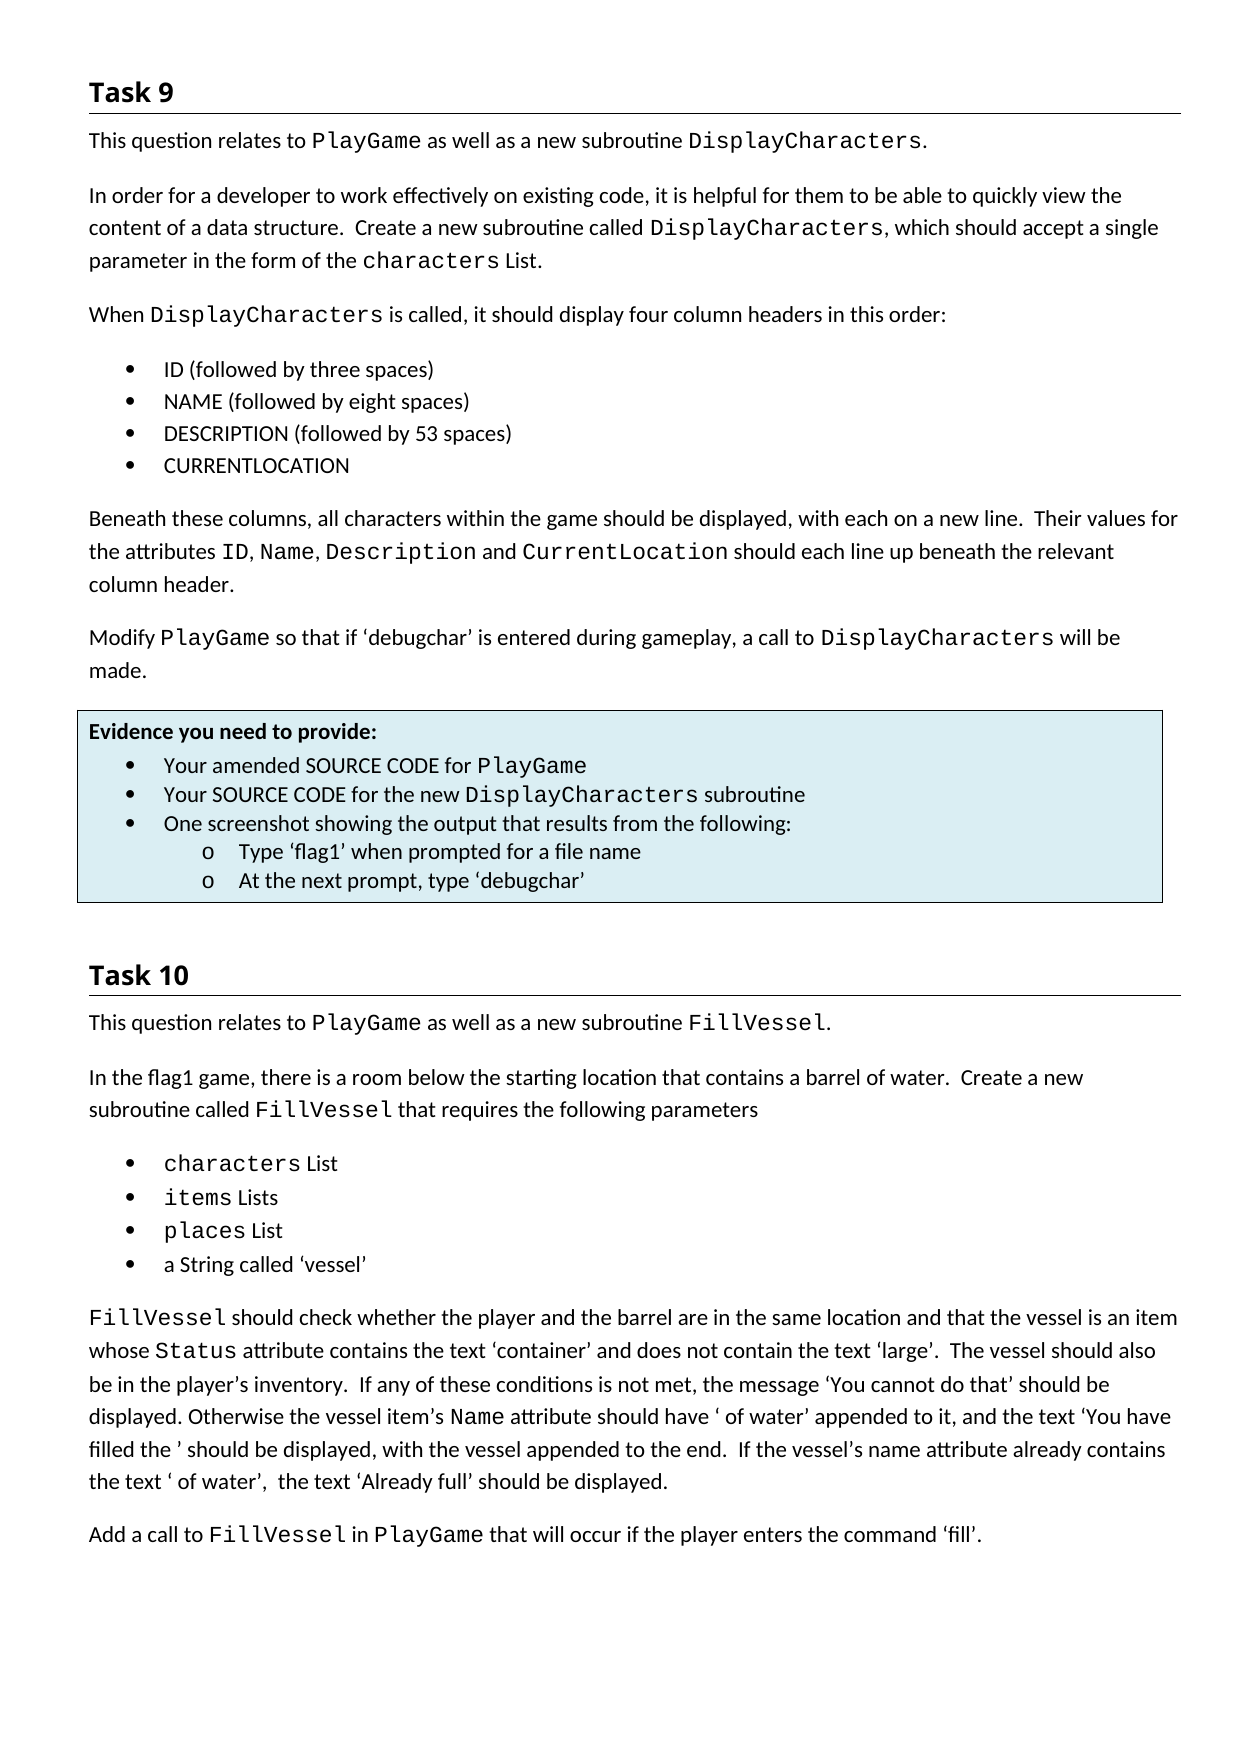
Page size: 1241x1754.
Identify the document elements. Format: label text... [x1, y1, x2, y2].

table_header Evidence you need to provide: Your amended SOURCE CODE for PlayGame Your SOURCE CODE for the new DisplayCharacters subroutine One screenshot showing the output that results from the following: Type ‘flag1’ when prompted for a file name At the next prompt, type ‘debugchar’ [78, 711, 1162, 902]
list DESCRIPTION (followed by 53 spaces) [126, 419, 1181, 447]
list items Lists [126, 1183, 1181, 1212]
subtitle Task 10 [89, 956, 1181, 995]
text Add a call to FillVessel in PlayGame that will occur if the player enters the command ‘fill’. [89, 1521, 1181, 1550]
text When DisplayCharacters is called, it should display four column headers in this order: [89, 301, 1181, 330]
text In the flag1 game, there is a room below the starting location that contains a barrel of water. Create a new subroutine called FillVessel that requires the following parameters [89, 1063, 1181, 1124]
subtitle Task 9 [89, 74, 1181, 113]
list a String called ‘vessel’ [126, 1250, 1181, 1278]
list characters List [126, 1149, 1181, 1179]
text In order for a developer to work effectively on existing code, it is helpful for them to be able to quickly view the content of a data structure. Create a new subroutine called DisplayCharacters, which should accept a single parameter in the form of the characters List. [89, 181, 1181, 275]
list places List [126, 1217, 1181, 1246]
text FillVessel should check whether the player and the barrel are in the same location and that the vessel is an item whose Status attribute contains the text ‘container’ and does not contain the text ‘large’. The vessel should also be in the player’s inventory. If any of these conditions is not met, the message ‘You cannot do that’ should be displayed. Otherwise the vessel item’s Name attribute should have ‘ of water’ appended to it, and the text ‘You have filled the ’ should be displayed, with the vessel appended to the end. If the vessel’s name attribute already contains the text ‘ of water’, the text ‘Already full’ should be displayed. [89, 1303, 1181, 1496]
text Beneath these columns, all characters within the game should be displayed, with each on a new line. Their values for the attributes ID, Name, Description and CurrentLocation should each line up beneath the relevant column header. [89, 504, 1181, 598]
text This question relates to PlayGame as well as a new subroutine FillVessel. [89, 1008, 1181, 1038]
text Modify PlayGame so that if ‘debugchar’ is entered during gameplay, a call to DisplayCharacters will be made. [89, 623, 1181, 684]
list ID (followed by three spaces) [126, 355, 1181, 383]
list NAME (followed by eight spaces) [126, 387, 1181, 415]
text This question relates to PlayGame as well as a new subroutine DisplayCharacters. [89, 126, 1181, 156]
list CURRENTLOCATION [126, 452, 1181, 479]
